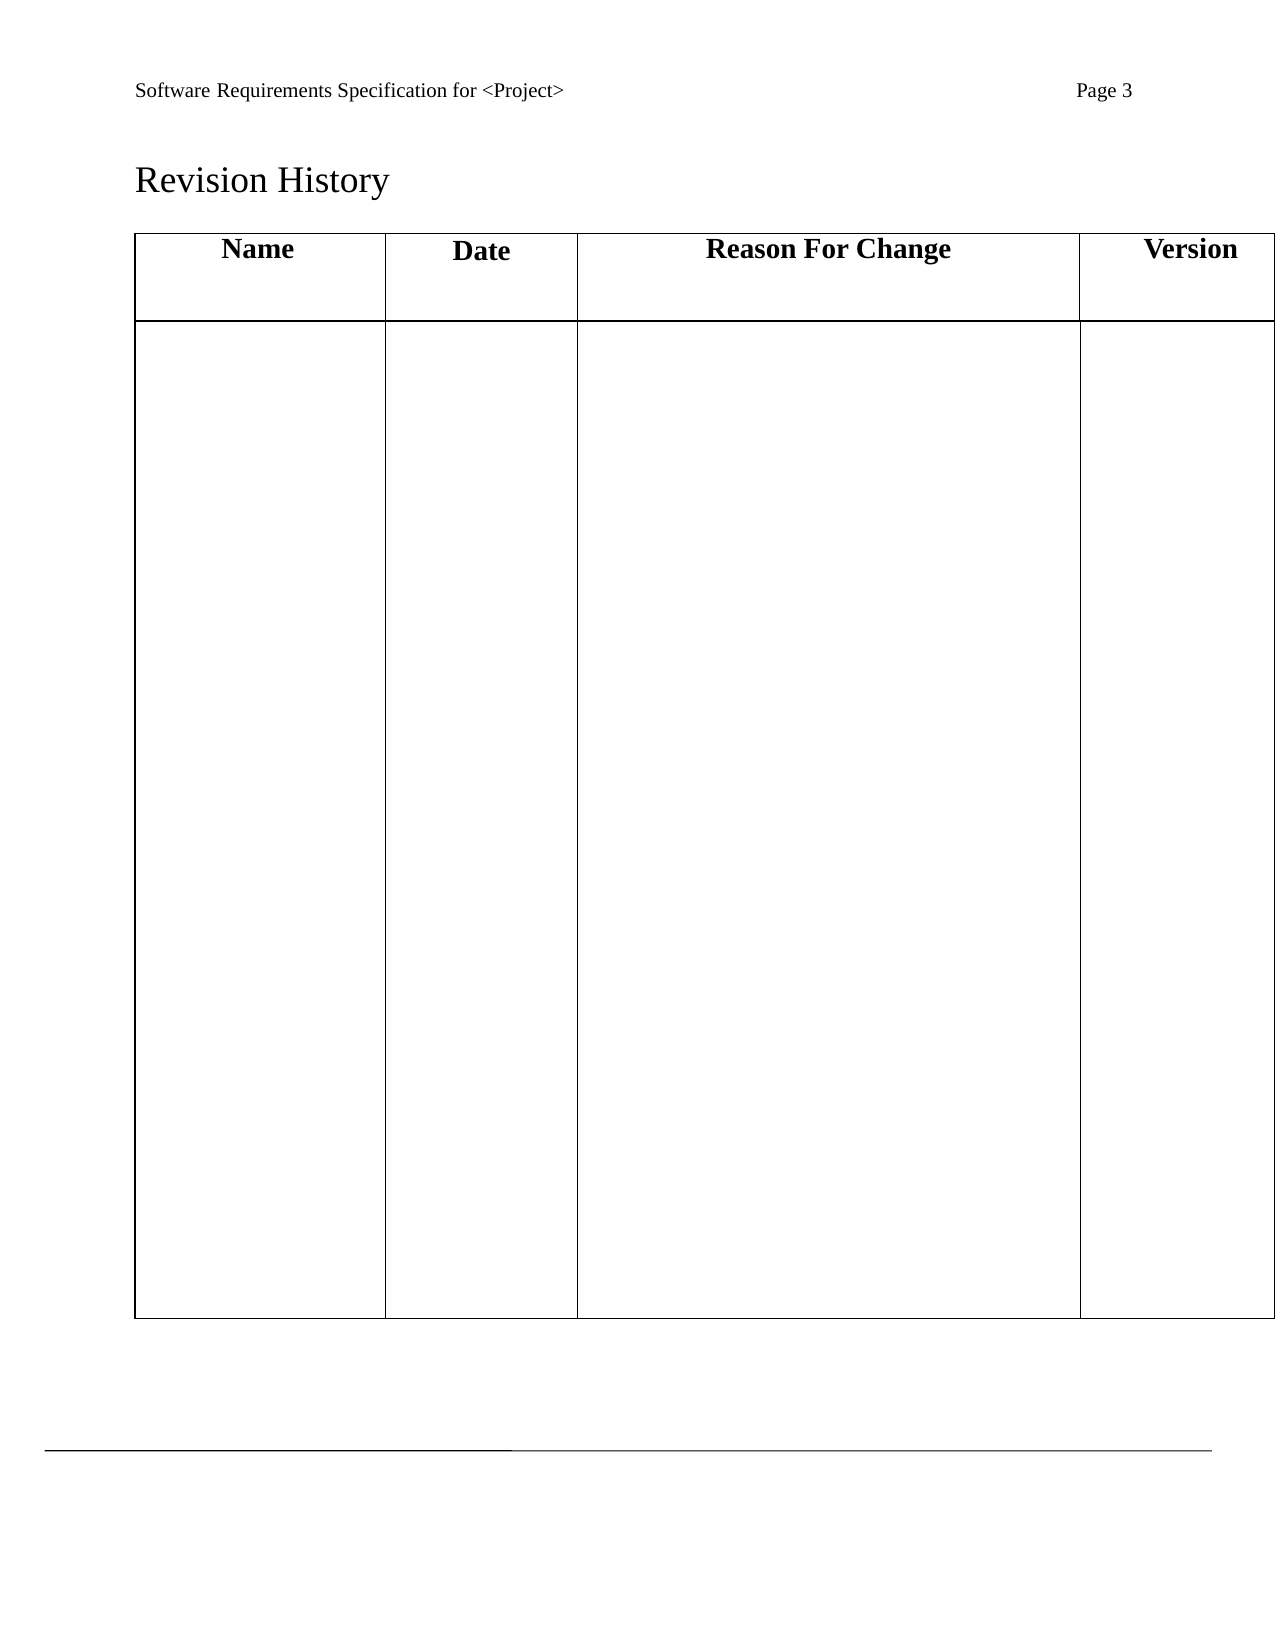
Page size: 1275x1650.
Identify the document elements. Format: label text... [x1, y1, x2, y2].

table_header Name [136, 234, 385, 320]
table_header [1081, 322, 1274, 1318]
table_header [386, 322, 577, 1318]
table_header Version [1080, 234, 1274, 320]
subtitle Revision History [134, 157, 1137, 201]
table_header Reason For Change [578, 234, 1079, 320]
table_header Date [386, 234, 577, 320]
table_header [136, 322, 385, 1318]
table_header [578, 322, 1080, 1318]
